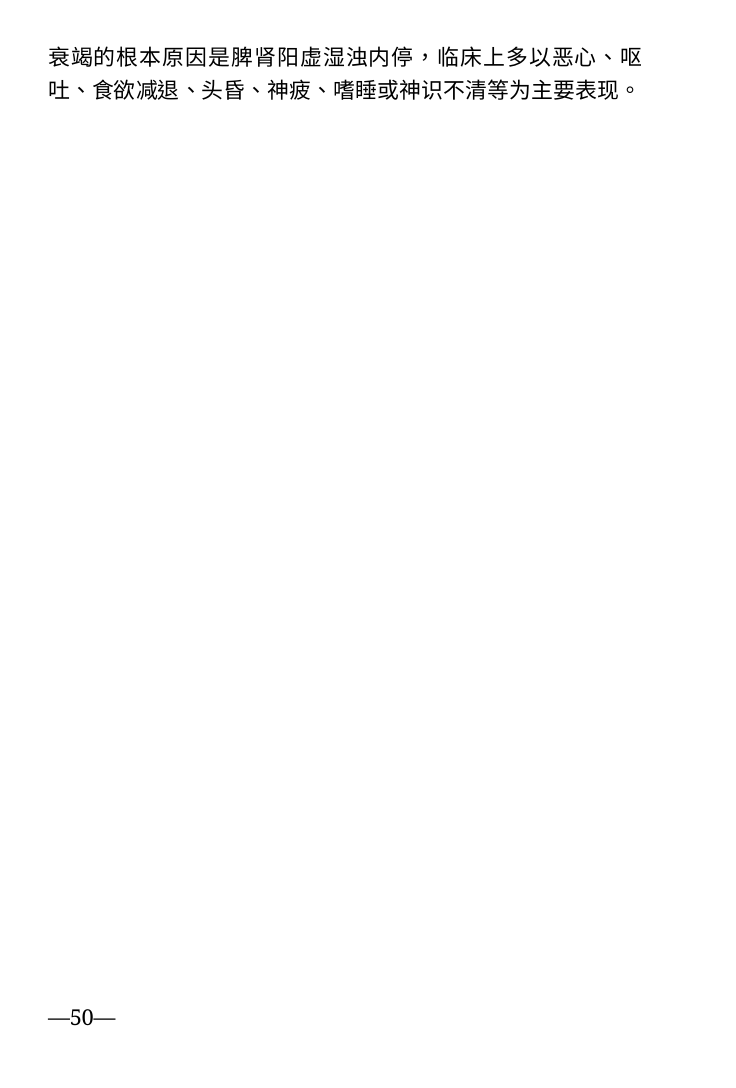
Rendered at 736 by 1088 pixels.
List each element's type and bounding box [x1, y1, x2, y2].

text [48, 42, 642, 105]
